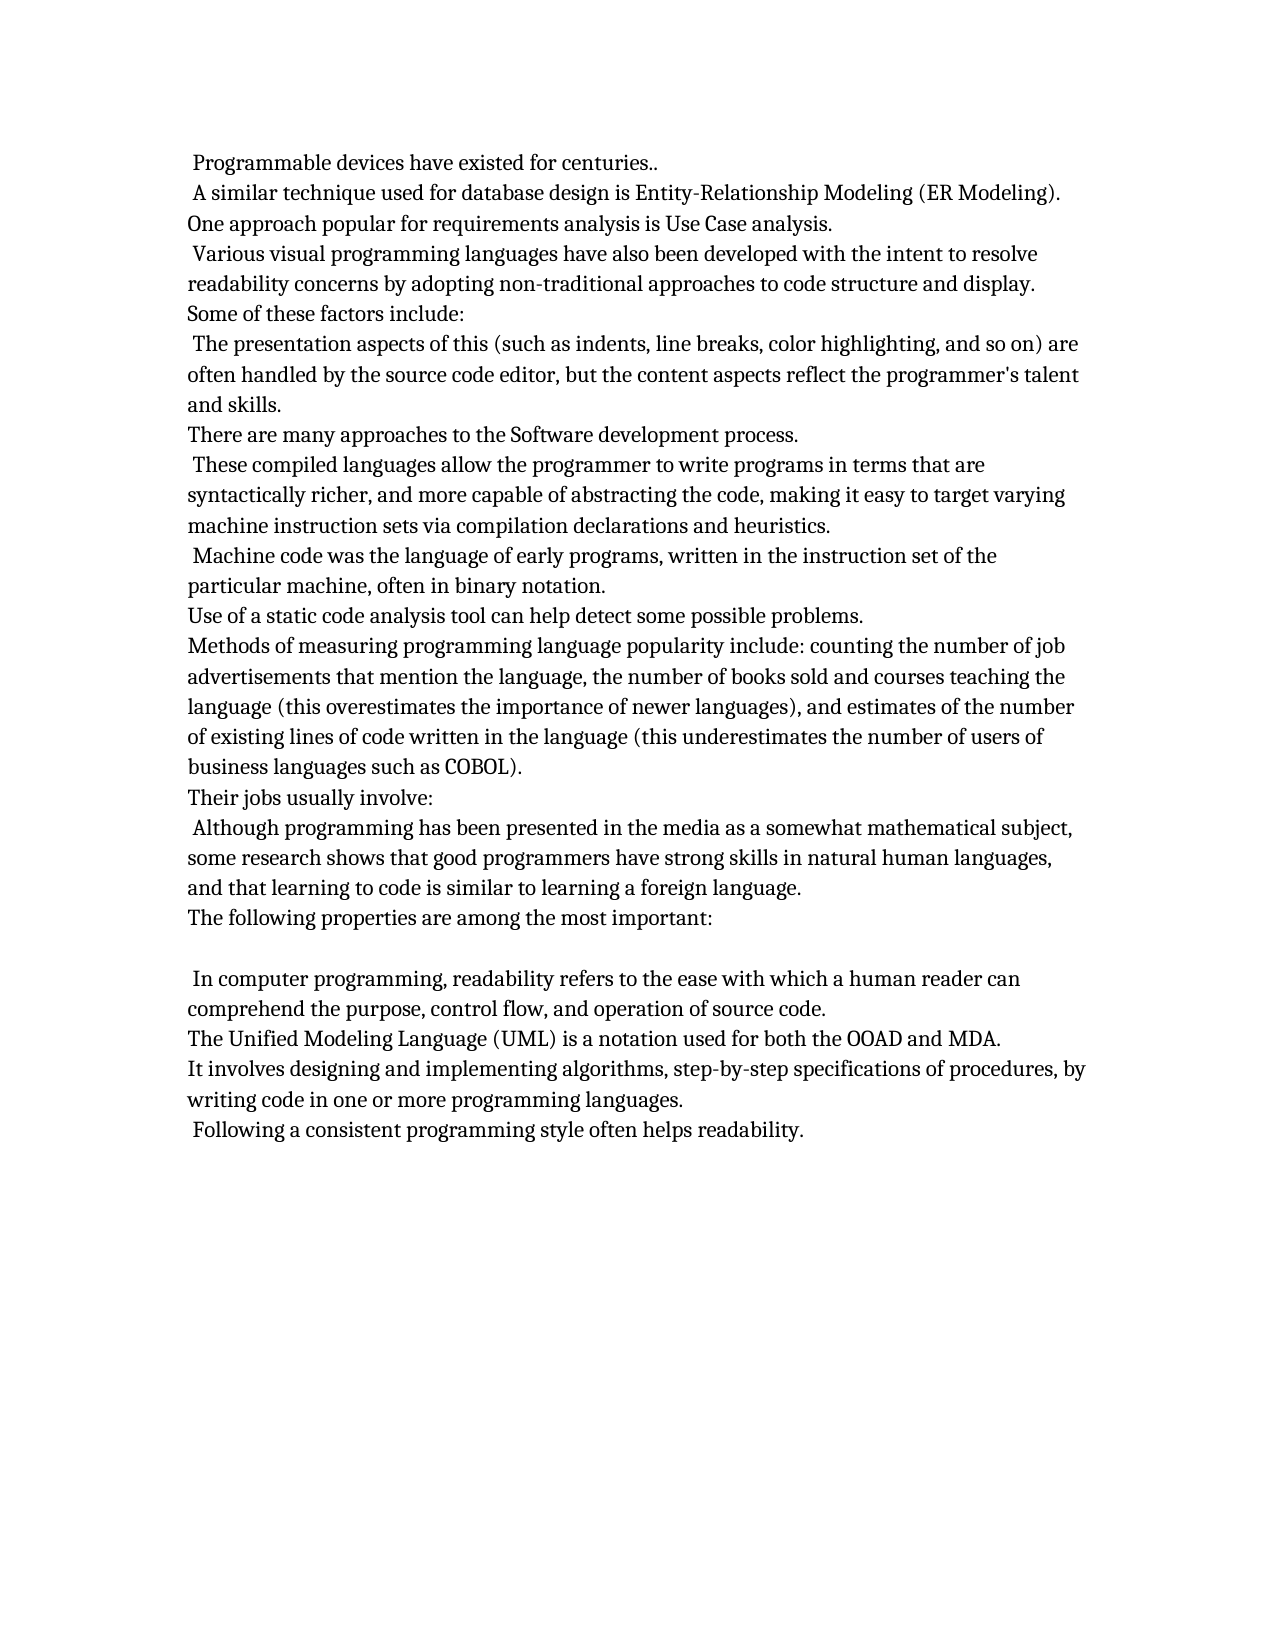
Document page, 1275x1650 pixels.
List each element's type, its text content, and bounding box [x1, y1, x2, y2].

text Programmable devices have existed for centuries.. A similar technique used for database design is Entity-Relationship Modeling (ER Modeling). One approach popular for requirements analysis is Use Case analysis. Various visual programming languages have also been developed with the intent to resolve readability concerns by adopting non-traditional approaches to code structure and display. Some of these factors include: The presentation aspects of this (such as indents, line breaks, color highlighting, and so on) are often handled by the source code editor, but the content aspects reflect the programmer's talent and skills. There are many approaches to the Software development process. These compiled languages allow the programmer to write programs in terms that are syntactically richer, and more capable of abstracting the code, making it easy to target varying machine instruction sets via compilation declarations and heuristics. Machine code was the language of early programs, written in the instruction set of the particular machine, often in binary notation. Use of a static code analysis tool can help detect some possible problems. Methods of measuring programming language popularity include: counting the number of job advertisements that mention the language, the number of books sold and courses teaching the language (this overestimates the importance of newer languages), and estimates of the number of existing lines of code written in the language (this underestimates the number of users of business languages such as COBOL). Their jobs usually involve: Although programming has been presented in the media as a somewhat mathematical subject, some research shows that good programmers have strong skills in natural human languages, and that learning to code is similar to learning a foreign language. The following properties are among the most important: In computer programming, readability refers to the ease with which a human reader can comprehend the purpose, control flow, and operation of source code. The Unified Modeling Language (UML) is a notation used for both the OOAD and MDA. It involves designing and implementing algorithms, step-by-step specifications of procedures, by writing code in one or more programming languages. Following a consistent programming style often helps readability. [187, 150, 1087, 1143]
